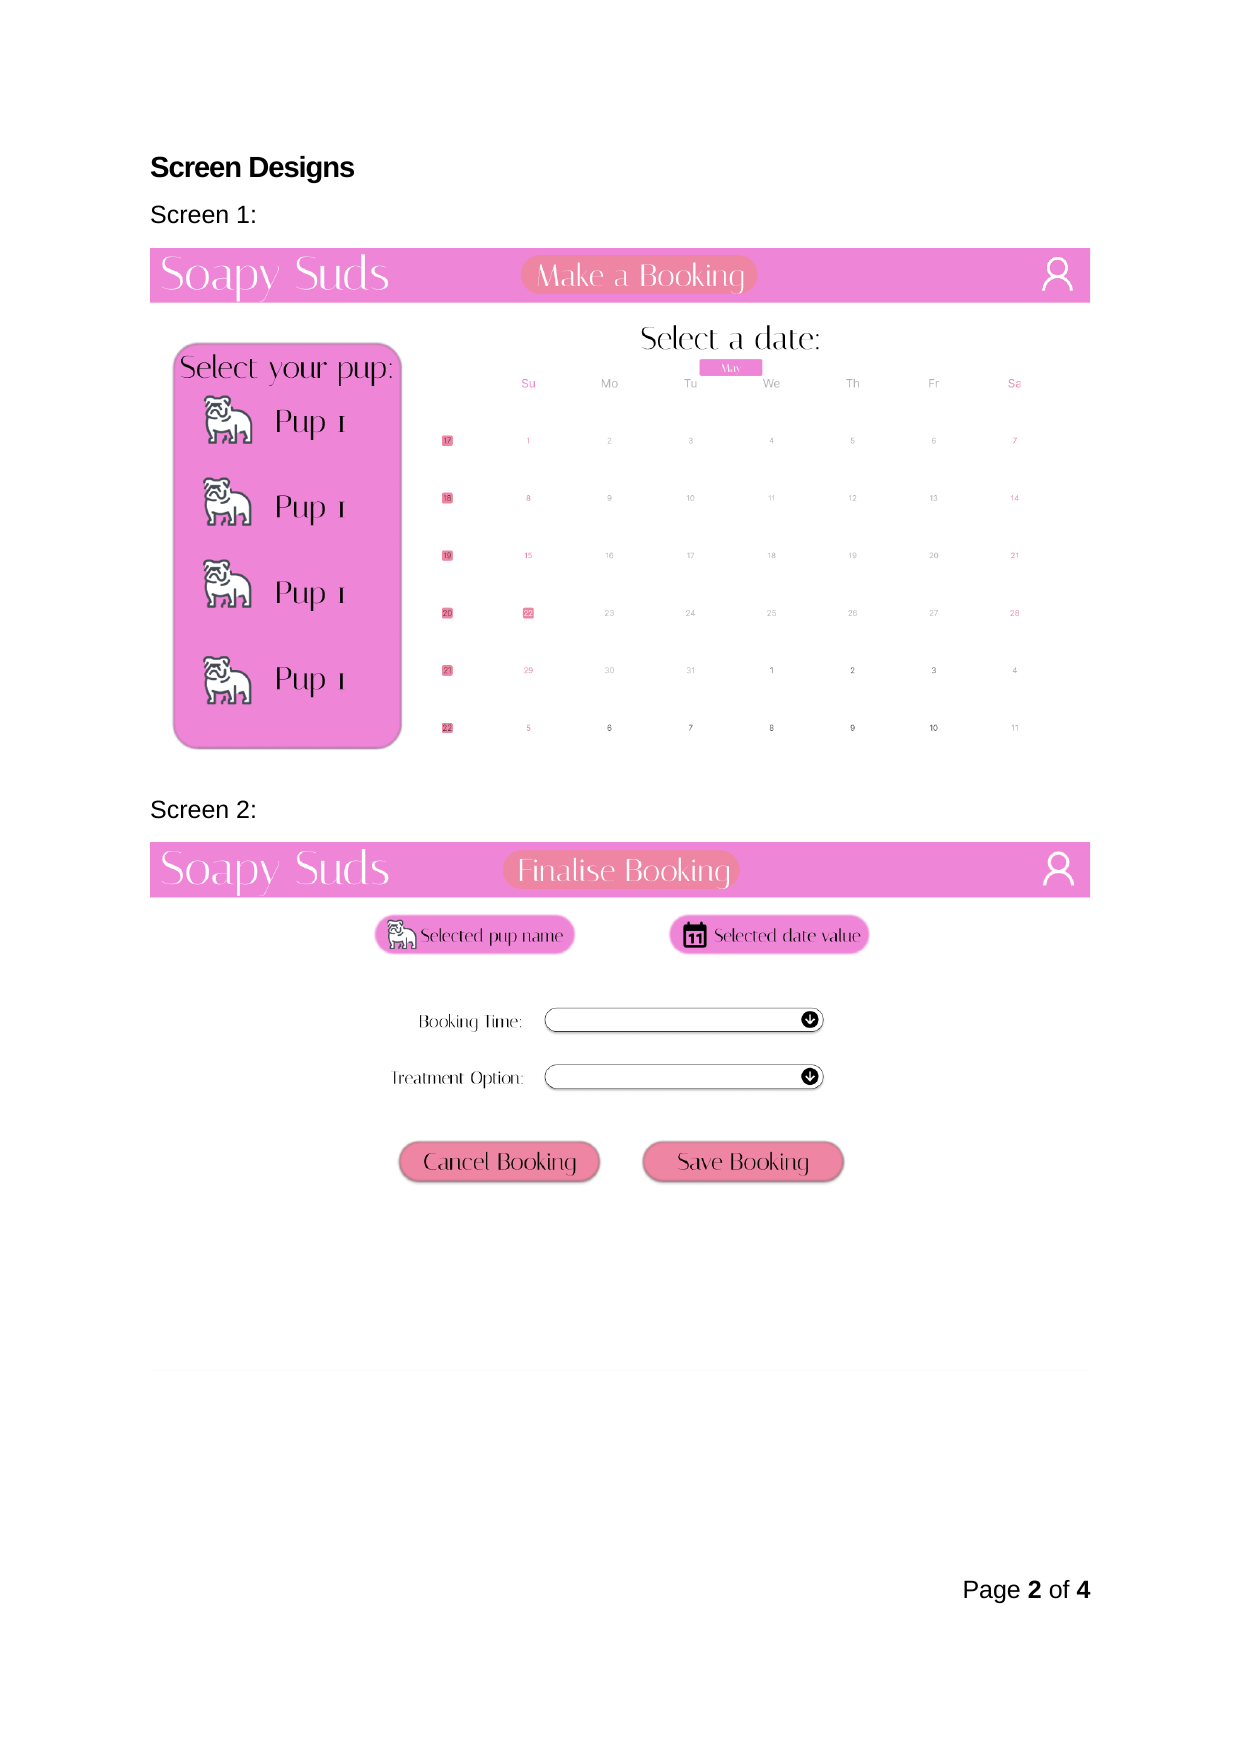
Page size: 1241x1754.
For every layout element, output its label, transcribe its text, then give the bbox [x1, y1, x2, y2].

picture [150, 248, 1091, 776]
title Screen Designs [150, 150, 1090, 183]
text Screen 2: [150, 794, 1090, 823]
picture [150, 842, 1091, 1371]
text Screen 1: [150, 200, 1090, 229]
